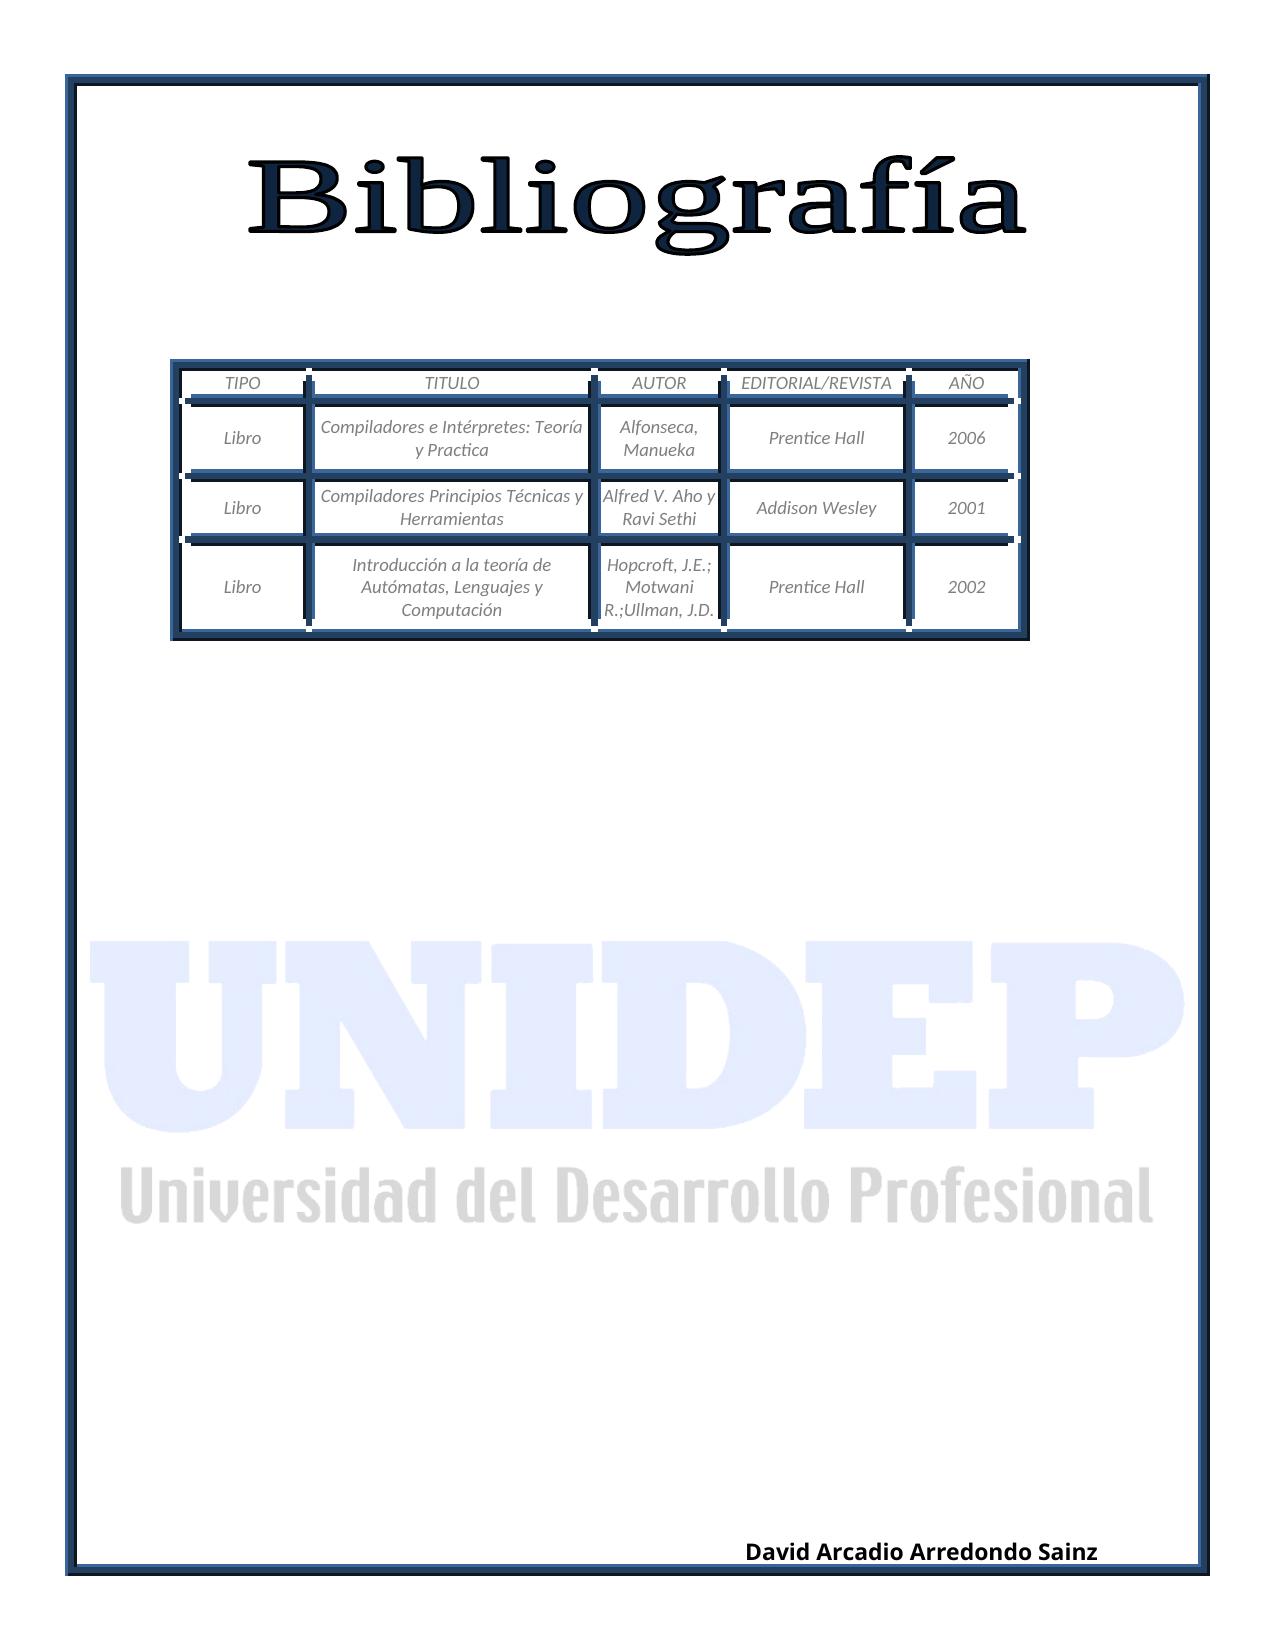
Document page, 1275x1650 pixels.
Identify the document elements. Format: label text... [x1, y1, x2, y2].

table_cell Libro [179, 394, 303, 469]
table_cell Libro [179, 533, 309, 629]
table_header TIPO [182, 368, 309, 394]
table_cell Prentice Hall [730, 407, 903, 469]
table_cell Alfonseca, Manueka [601, 407, 718, 469]
table_cell Alfred V. Aho y Ravi Sethi [601, 482, 718, 533]
table_header AÑO [909, 368, 1018, 394]
table_cell 2002 [909, 533, 1021, 629]
table_cell Introducción a la teoría de Autómatas, Lenguajes y Computación [309, 546, 594, 629]
table_cell Compiladores Principios Técnicas y Herramientas [315, 482, 588, 533]
table_header EDITORIAL/REVISTA [724, 368, 909, 394]
table_header AUTOR [595, 368, 724, 394]
table_cell Addison Wesley [730, 482, 903, 533]
table_cell 2006 [915, 394, 1021, 469]
table_cell Prentice Hall [724, 546, 909, 629]
table_header TITULO [309, 368, 594, 394]
table_cell 2001 [915, 469, 1021, 533]
table_cell Libro [179, 469, 303, 533]
table_cell Compiladores e Intérpretes: Teoría y Practica [315, 407, 588, 469]
table_cell Hopcroft, J.E.; Motwani R.;Ullman, J.D. [595, 546, 724, 629]
